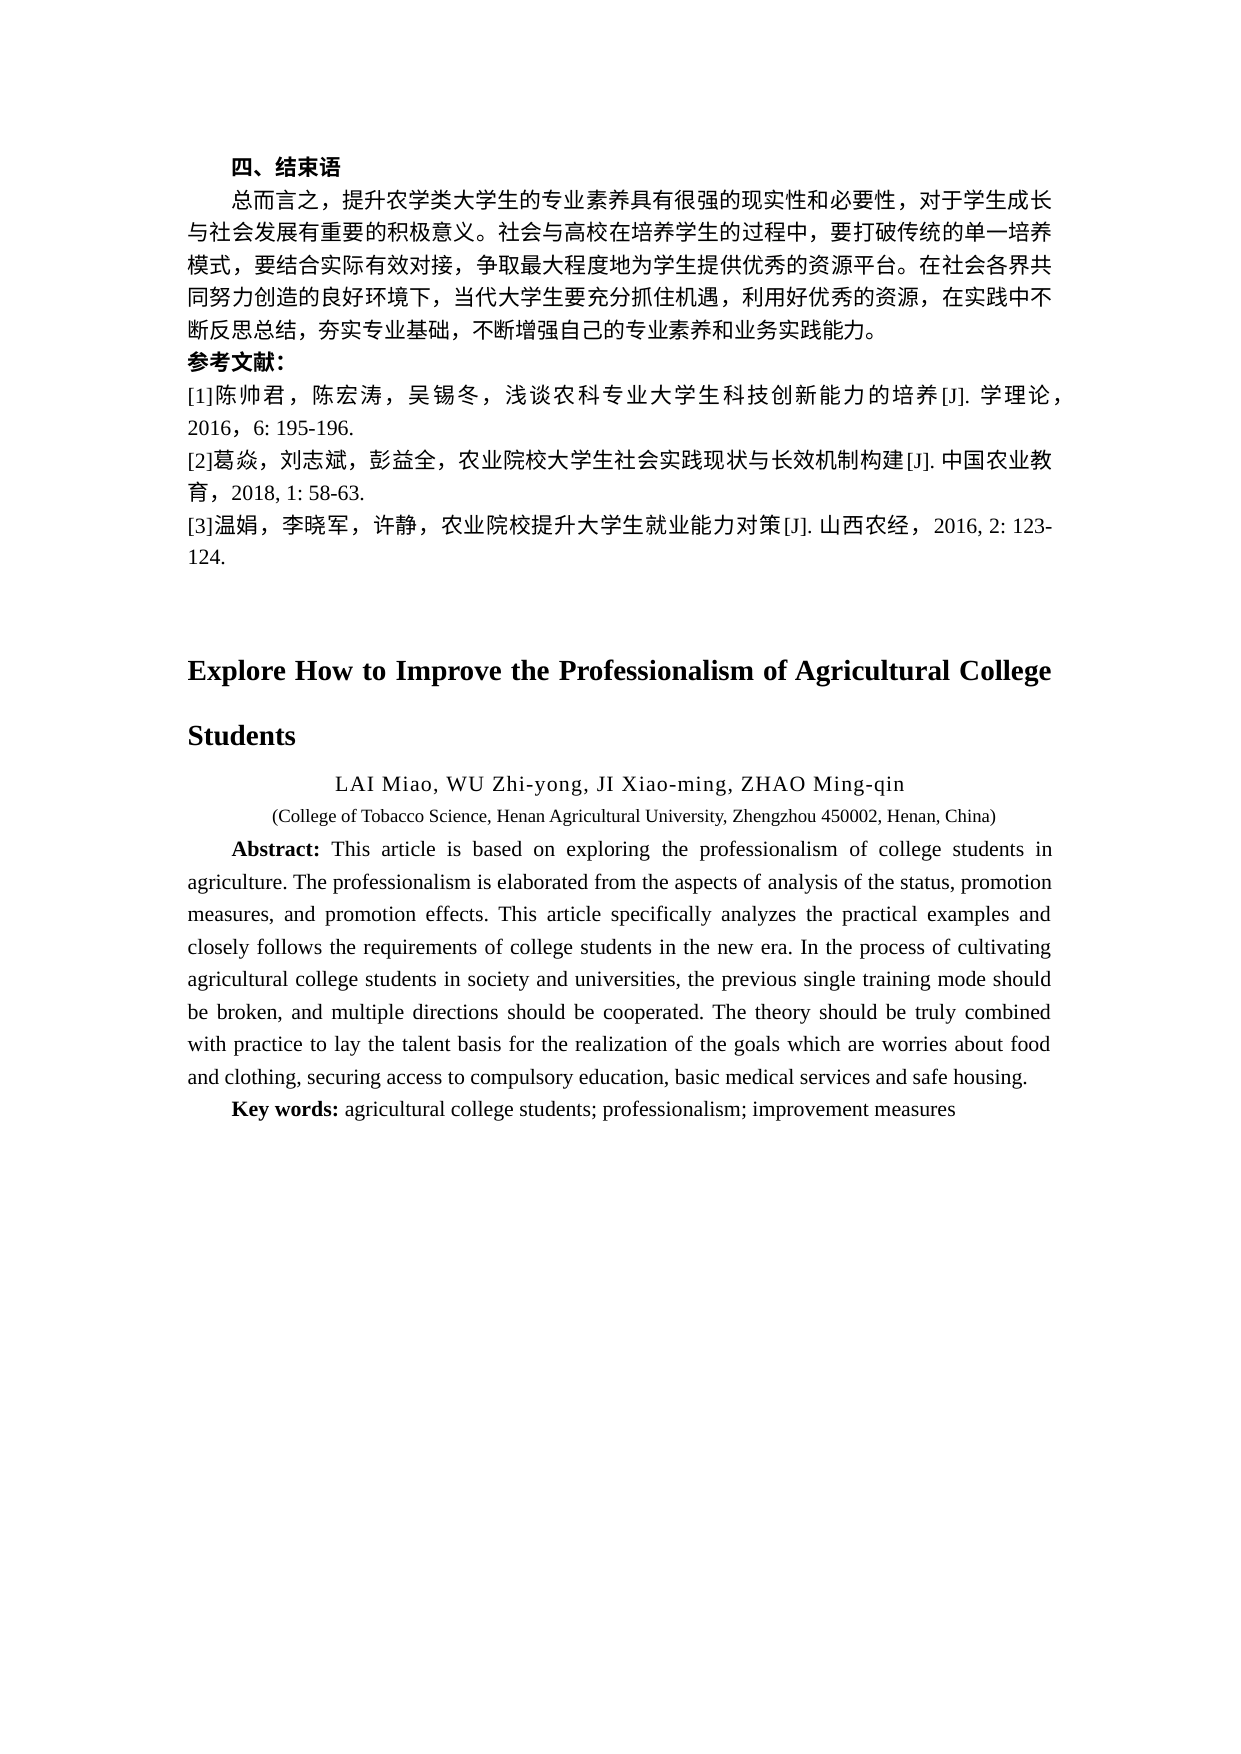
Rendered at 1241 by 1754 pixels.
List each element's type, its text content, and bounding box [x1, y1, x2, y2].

text Explore How to Improve the Professionalism of Agricultural College Students [187, 637, 1053, 767]
text 四、结束语 [187, 150, 1053, 182]
text 总而言之，提升农学类大学生的专业素养具有很强的现实性和必要性，对于学生成长与社会发展有重要的积极意义。社会与高校在培养学生的过程中，要打破传统的单一培养模式，要结合实际有效对接，争取最大程度地为学生提供优秀的资源平台。在社会各界共同努力创造的良好环境下，当代大学生要充分抓住机遇，利用好优秀的资源，在实践中不断反思总结，夯实专业基础，不断增强自己的专业素养和业务实践能力。 [187, 182, 1053, 345]
text (College of Tobacco Science, Henan Agricultural University, Zhengzhou 450002, Henan, China) [187, 800, 1053, 832]
text 参考文献： [187, 345, 1053, 377]
text Abstract: This article is based on exploring the professionalism of college students in agriculture. The professionalism is elaborated from the aspects of analysis of the status, promotion measures, and promotion effects. This article specifically analyzes the practical examples and closely follows the requirements of college students in the new era. In the process of cultivating agricultural college students in society and universities, the previous single training mode should be broken, and multiple directions should be cooperated. The theory should be truly combined with practice to lay the talent basis for the realization of the goals which are worries about food and clothing, securing access to compulsory education, basic medical services and safe housing. [187, 832, 1053, 1092]
text [3]温娟，李晓军，许静，农业院校提升大学生就业能力对策[J]. 山西农经，2016, 2: 123-124. [187, 507, 1053, 572]
text [1]陈帅君，陈宏涛，吴锡冬，浅谈农科专业大学生科技创新能力的培养[J]. 学理论，2016，6: 195-196. [187, 377, 1053, 442]
text Key words: agricultural college students; professionalism; improvement measures [187, 1092, 1053, 1125]
text [2]葛焱，刘志斌，彭益全，农业院校大学生社会实践现状与长效机制构建[J]. 中国农业教育，2018, 1: 58-63. [187, 442, 1053, 507]
text LAI Miao, WU Zhi-yong, JI Xiao-ming, ZHAO Ming-qin [187, 767, 1053, 800]
